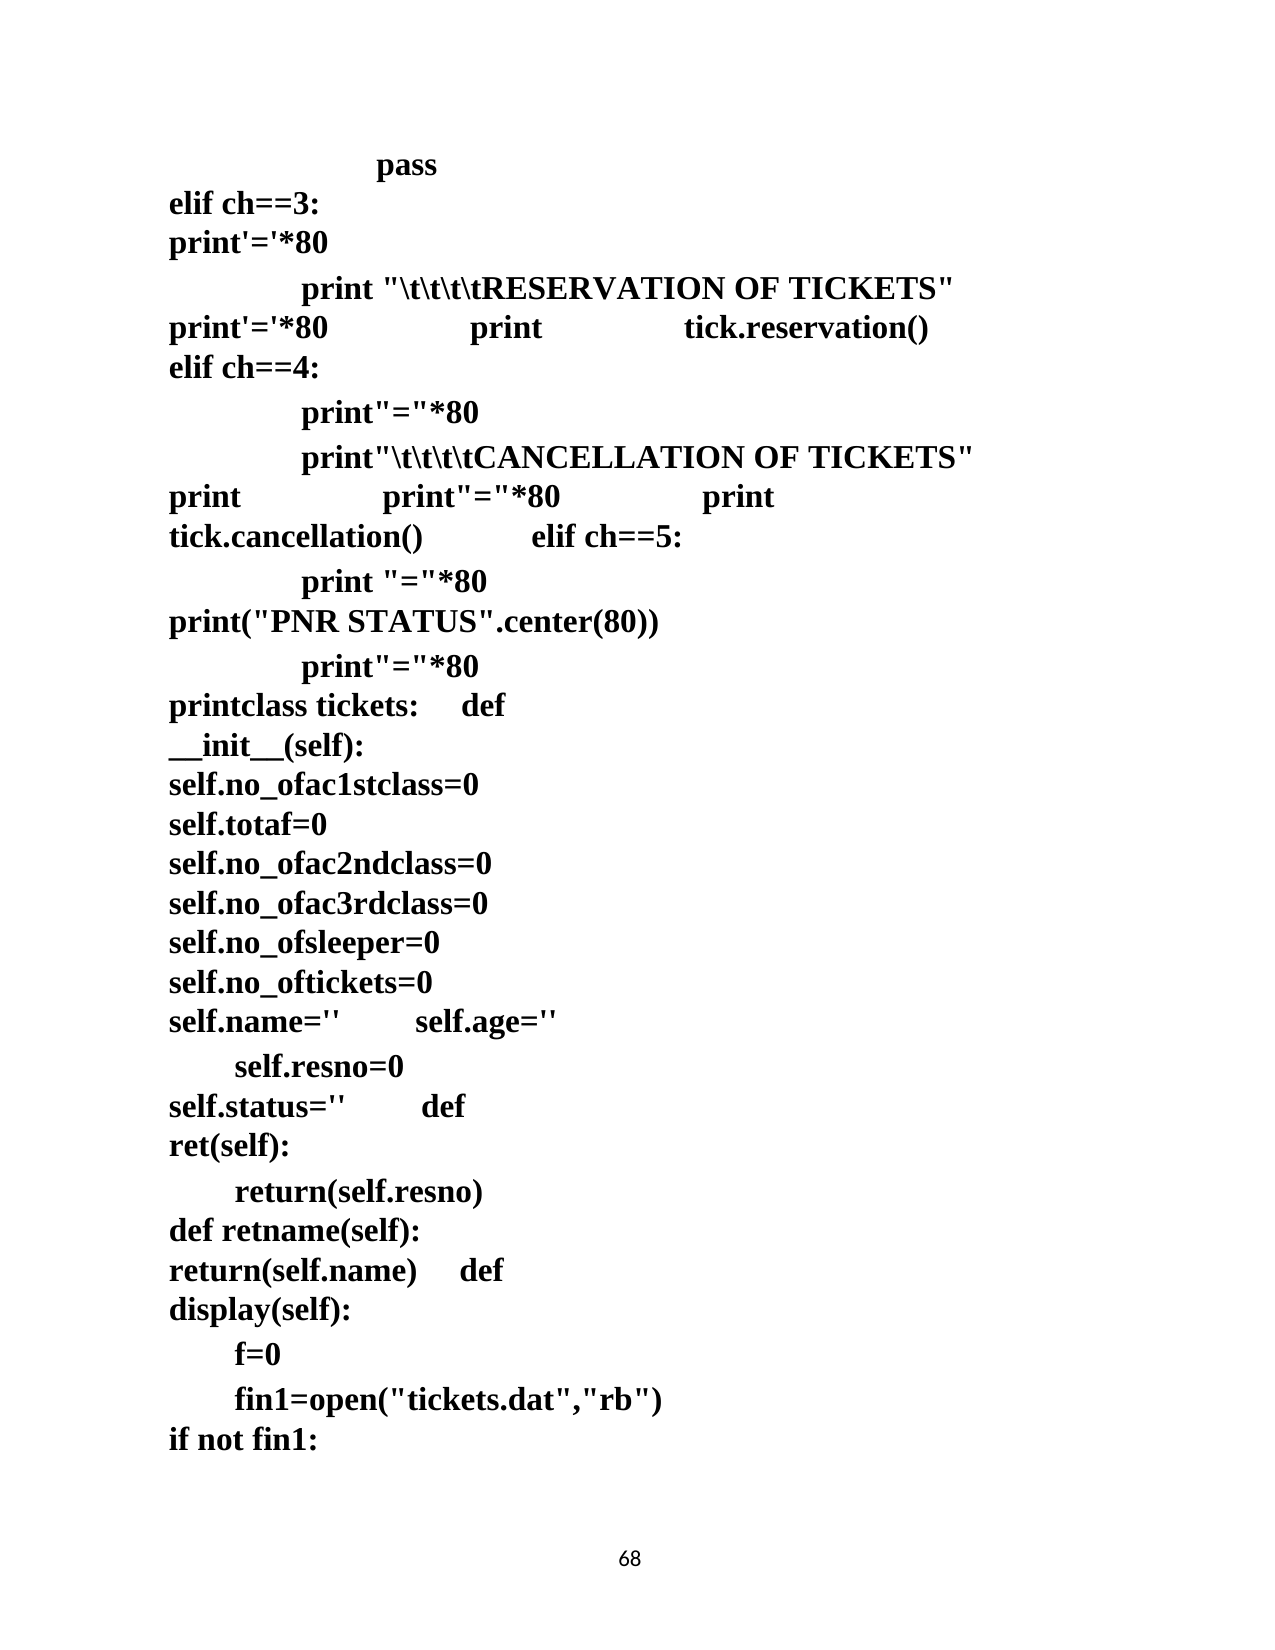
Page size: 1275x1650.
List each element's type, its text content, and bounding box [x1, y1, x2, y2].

text pass elif ch==3: print'='*80 [168, 144, 575, 261]
text return(self.resno) def retname(self): return(self.name) def display(self): [168, 1171, 537, 1328]
text print"="*80 printclass tickets: def __init__(self): self.no_ofac1stclass=0 self.totaf=0 self.no_ofac2ndclass=0 self.no_ofac3rdclass=0 self.no_ofsleeper=0 self.no_oftickets=0 self.name='' self.age='' [168, 646, 559, 1040]
text print "="*80 print("PNR STATUS".center(80)) [168, 561, 793, 639]
text print "\t\t\t\tRESERVATION OF TICKETS" print'='*80 print tick.reservation() elif ch==4: [168, 268, 957, 385]
text fin1=open("tickets.dat","rb") if not fin1: [168, 1380, 693, 1457]
text f=0 [168, 1334, 1212, 1373]
text self.resno=0 self.status='' def ret(self): [168, 1047, 499, 1164]
text print"="*80 [168, 392, 1212, 430]
text print"\t\t\t\tCANCELLATION OF TICKETS" print print"="*80 print tick.cancellation() elif ch==5: [168, 437, 976, 554]
